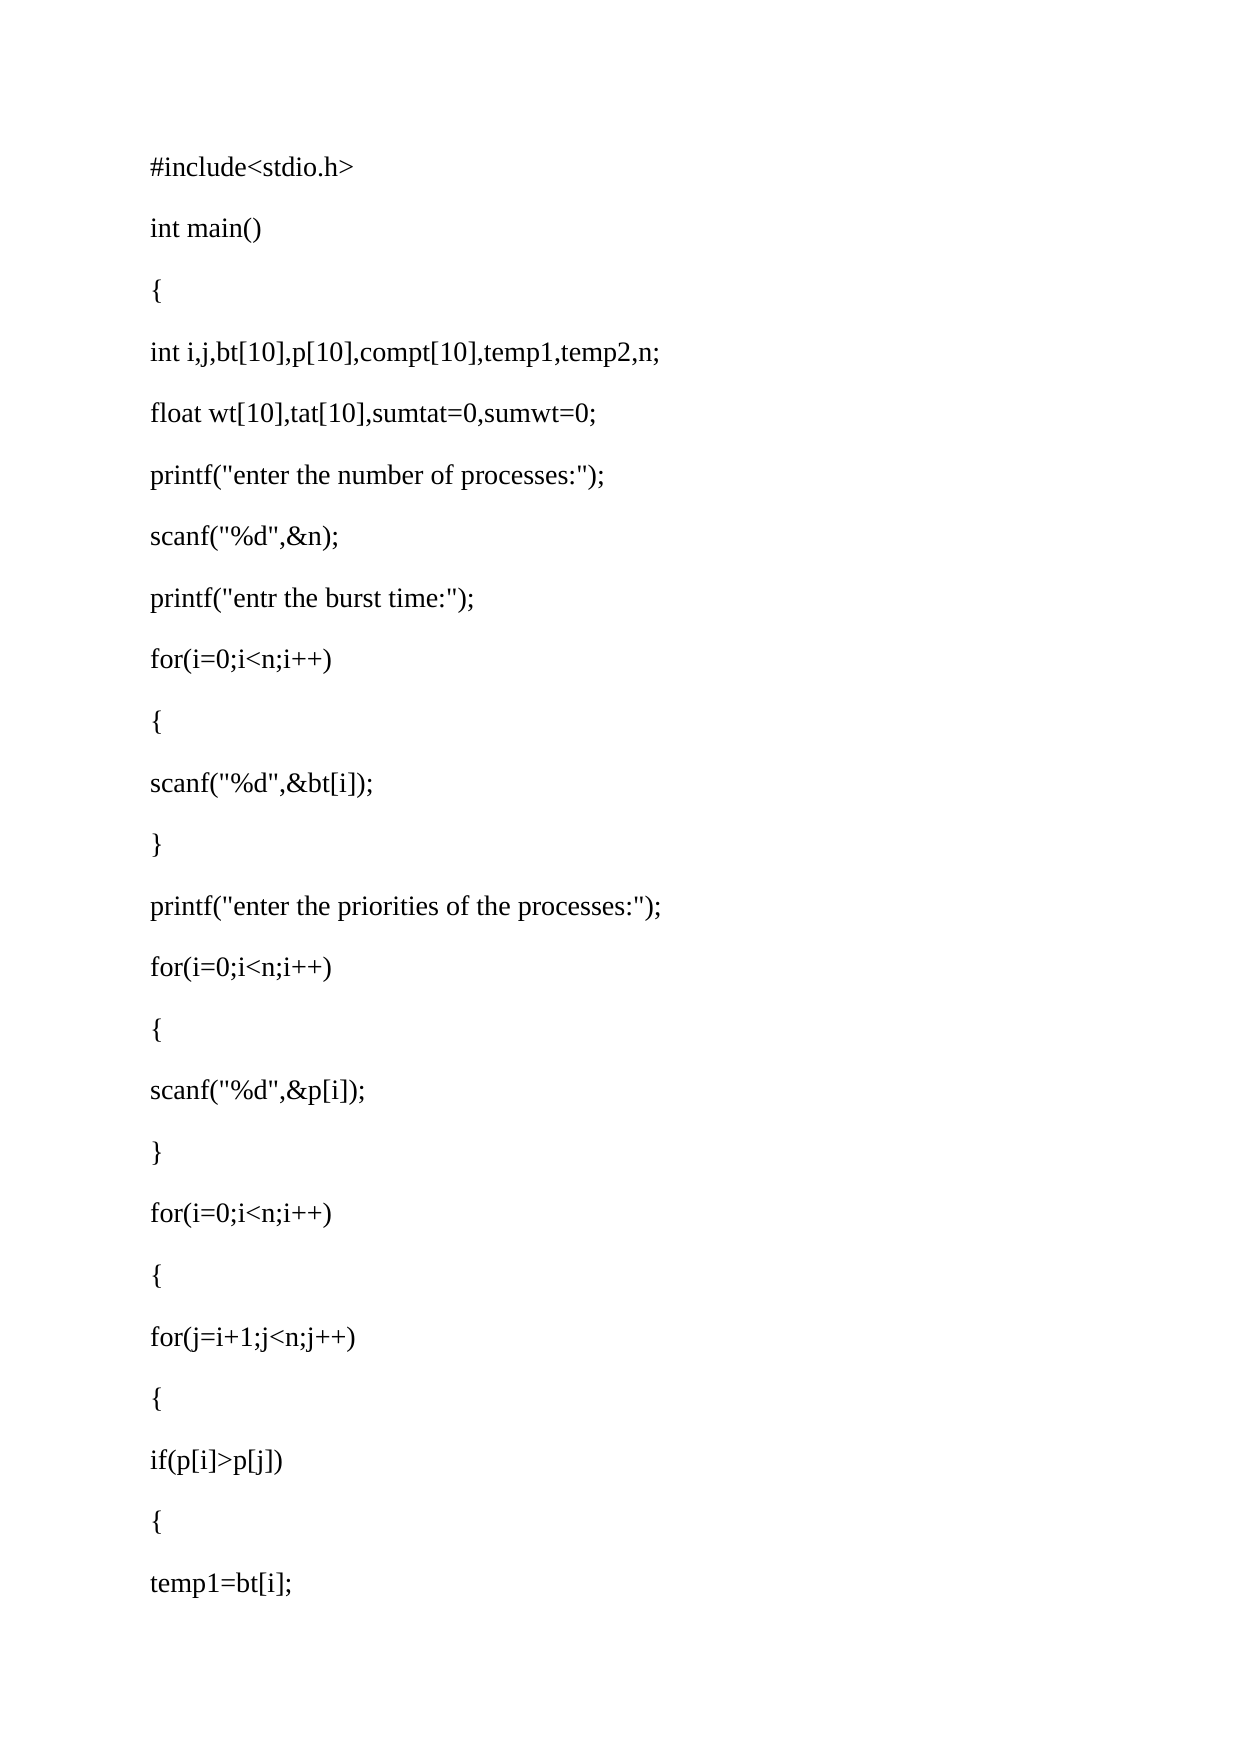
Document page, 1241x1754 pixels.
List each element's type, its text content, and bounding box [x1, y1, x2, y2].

text for(j=i+1;j<n;j++) [150, 1320, 1090, 1352]
text float wt[10],tat[10],sumtat=0,sumwt=0; [150, 396, 1090, 429]
text for(i=0;i<n;i++) [150, 642, 1090, 675]
text for(i=0;i<n;i++) [150, 950, 1090, 983]
text { [150, 1504, 1090, 1537]
text } [150, 1135, 1090, 1167]
text { [150, 1012, 1090, 1044]
text scanf("%d",&bt[i]); [150, 766, 1090, 798]
text printf("enter the number of processes:"); [150, 458, 1090, 490]
text for(i=0;i<n;i++) [150, 1197, 1090, 1229]
text temp1=bt[i]; [150, 1566, 1090, 1598]
text { [150, 1258, 1090, 1291]
text int i,j,bt[10],p[10],compt[10],temp1,temp2,n; [150, 335, 1090, 367]
text scanf("%d",&n); [150, 519, 1090, 552]
text { [150, 704, 1090, 736]
text #include<stdio.h> [150, 150, 1090, 182]
text printf("enter the priorities of the processes:"); [150, 889, 1090, 921]
text printf("entr the burst time:"); [150, 581, 1090, 613]
text if(p[i]>p[j]) [150, 1443, 1090, 1475]
text scanf("%d",&p[i]); [150, 1073, 1090, 1106]
text { [150, 273, 1090, 306]
text } [150, 827, 1090, 859]
text { [150, 1381, 1090, 1414]
text int main() [150, 212, 1090, 244]
